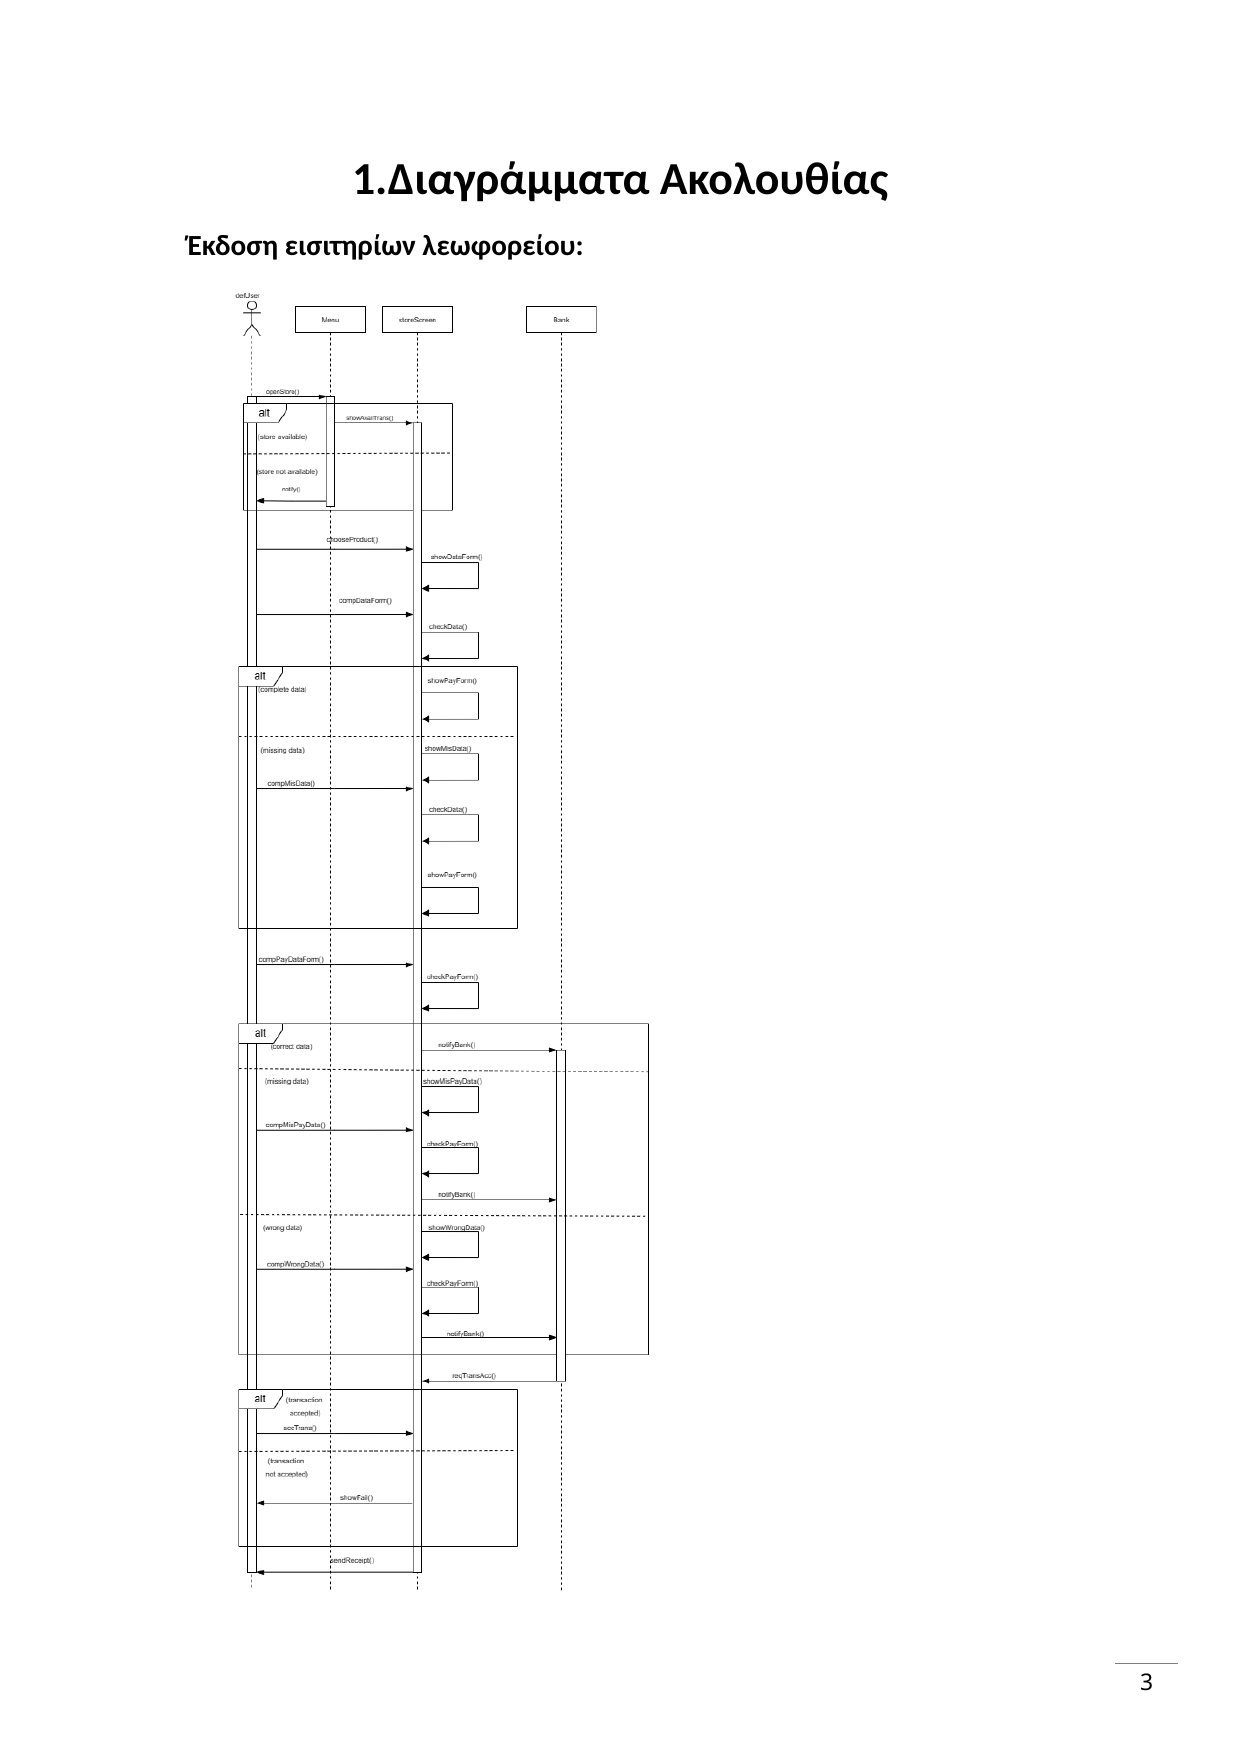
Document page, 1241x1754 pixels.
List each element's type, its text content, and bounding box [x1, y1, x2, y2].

picture [225, 282, 650, 1591]
text Έκδοση εισιτηρίων λεωφορείου: [187, 227, 1053, 263]
text 1.Διαγράμματα Ακολουθίας [187, 150, 1053, 206]
